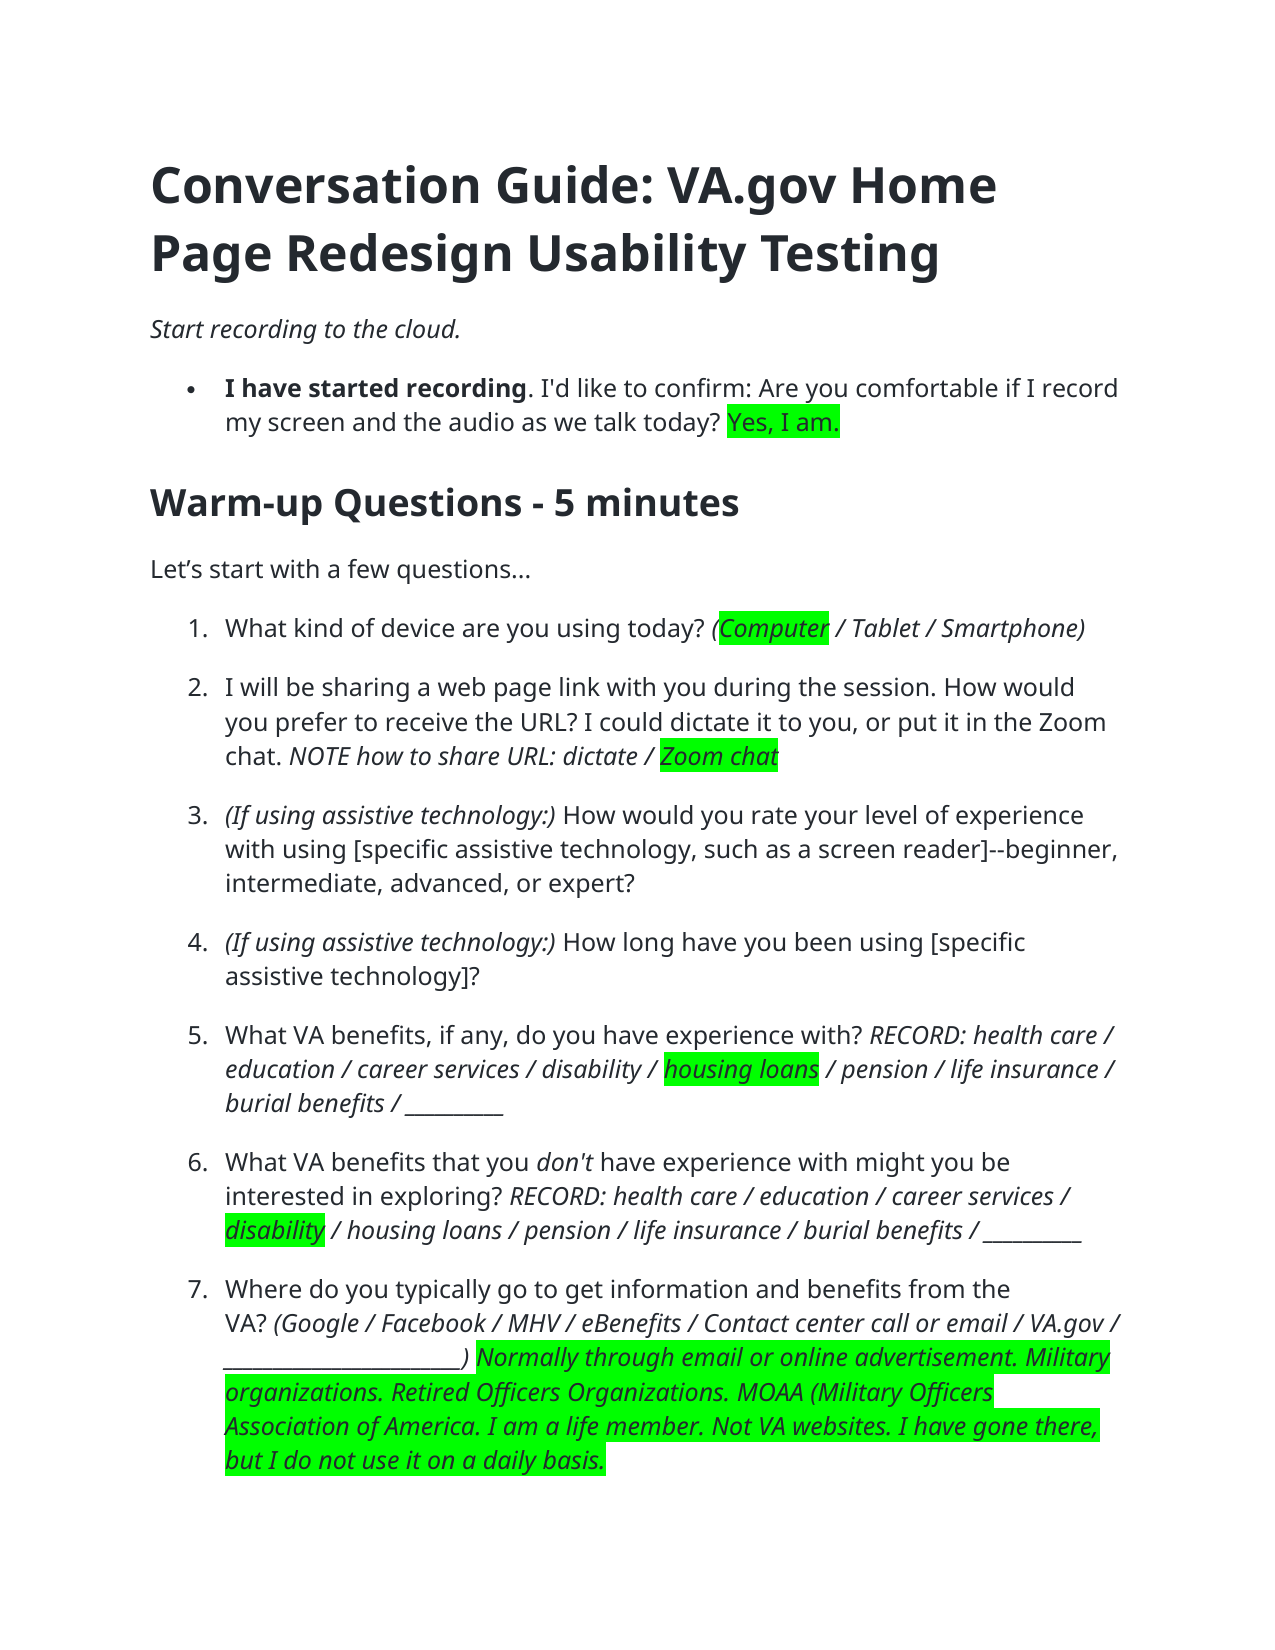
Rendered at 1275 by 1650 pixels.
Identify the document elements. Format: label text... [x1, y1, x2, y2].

list I have started recording. I'd like to confirm: Are you comfortable if I record my screen and the audio as we talk today? Yes, I am. [187, 370, 1125, 438]
list What VA benefits, if any, do you have experience with? RECORD: health care / education / career services / disability / housing loans / pension / life insurance / burial benefits / __________ [187, 1018, 1125, 1120]
text Warm-up Questions - 5 minutes [150, 476, 1125, 527]
list What VA benefits that you don't have experience with might you be interested in exploring? RECORD: health care / education / career services / disability / housing loans / pension / life insurance / burial benefits / __________ [187, 1145, 1125, 1247]
list (If using assistive technology:) How long have you been using [specific assistive technology]? [187, 924, 1125, 993]
list What kind of device are you using today? (Computer / Tablet / Smartphone) [829, 611, 1125, 645]
text Conversation Guide: VA.gov Home Page Redesign Usability Testing [150, 150, 1125, 286]
list (If using assistive technology:) How would you rate your level of experience with using [specific assistive technology, such as a screen reader]--beginner, intermediate, advanced, or expert? [187, 797, 1125, 899]
text Start recording to the cloud. [150, 311, 1125, 345]
list Where do you typically go to get information and benefits from the VA? (Google / Facebook / MHV / eBenefits / Contact center call or email / VA.gov / ________________________) Normally through email or online advertisement. Military organizations. Retired Officers Organizations. MOAA (Military Officers Association of America. I am a life member. Not VA websites. I have gone there, but I do not use it on a daily basis. [187, 1272, 1125, 1476]
list I will be sharing a web page link with you during the session. How would you prefer to receive the URL? I could dictate it to you, or put it in the Zoom chat. NOTE how to share URL: dictate / Zoom chat [187, 670, 1125, 772]
list What kind of device are you using today? (Computer / Tablet / Smartphone) [187, 611, 719, 645]
text Let’s start with a few questions... [150, 552, 1125, 586]
